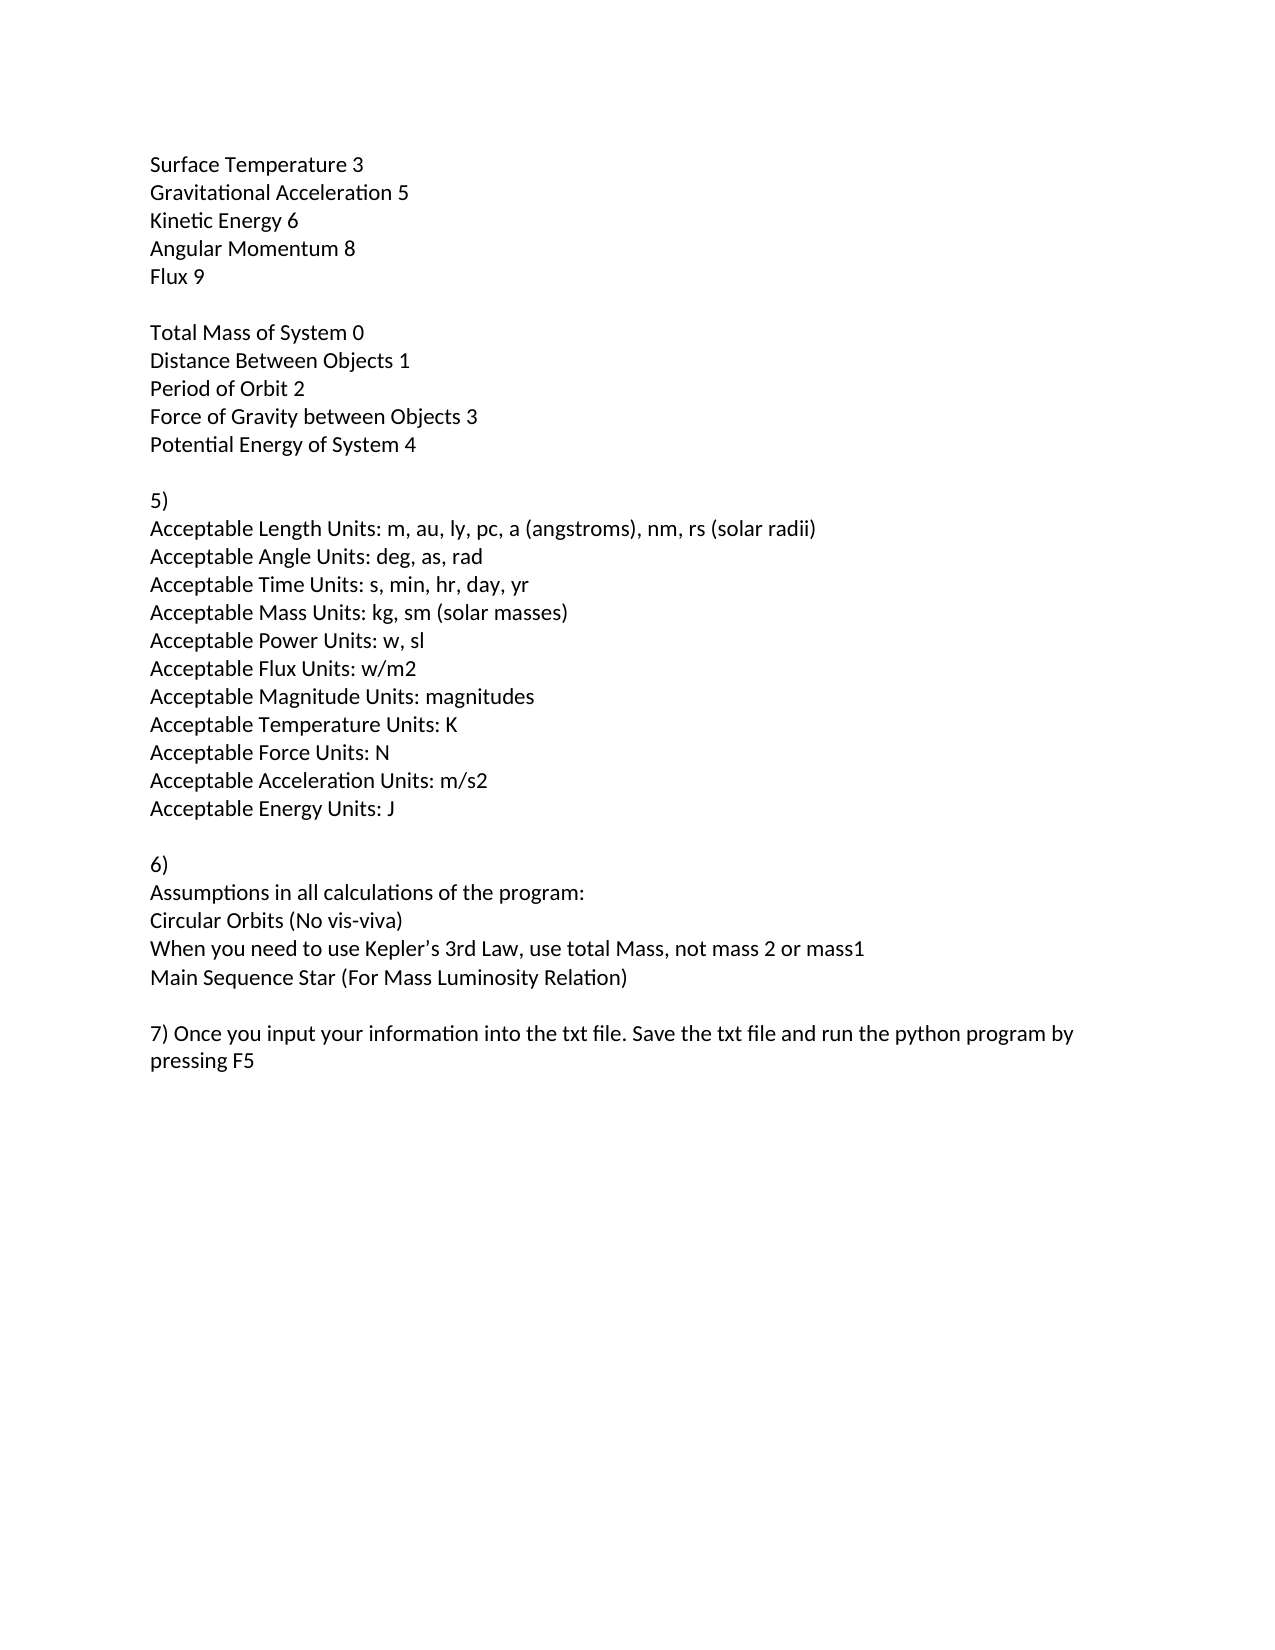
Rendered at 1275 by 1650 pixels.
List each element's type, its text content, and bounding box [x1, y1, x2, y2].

text When you need to use Kepler’s 3rd Law, use total Mass, not mass 2 or mass1 [150, 934, 1125, 963]
text Acceptable Energy Units: J [150, 794, 1125, 822]
text Period of Orbit 2 [150, 374, 1125, 402]
text Acceptable Angle Units: deg, as, rad [150, 542, 1125, 570]
text Acceptable Temperature Units: K [150, 710, 1125, 738]
text Force of Gravity between Objects 3 [150, 402, 1125, 430]
text Acceptable Length Units: m, au, ly, pc, a (angstroms), nm, rs (solar radii) [150, 514, 1125, 542]
text Circular Orbits (No vis-viva) [150, 907, 1125, 934]
text Acceptable Acceleration Units: m/s2 [150, 766, 1125, 794]
text Potential Energy of System 4 [150, 430, 1125, 458]
text Distance Between Objects 1 [150, 346, 1125, 374]
text Acceptable Time Units: s, min, hr, day, yr [150, 570, 1125, 598]
text Acceptable Magnitude Units: magnitudes [150, 682, 1125, 710]
text Total Mass of System 0 [150, 318, 1125, 346]
text 7) Once you input your information into the txt file. Save the txt file and run the python program by pressing F5 [150, 1019, 1125, 1075]
text Acceptable Mass Units: kg, sm (solar masses) [150, 598, 1125, 626]
text 5) [150, 486, 1125, 514]
text Main Sequence Star (For Mass Luminosity Relation) [150, 963, 1125, 991]
text Acceptable Flux Units: w/m2 [150, 654, 1125, 682]
text Surface Temperature 3 [150, 150, 1125, 178]
text Kinetic Energy 6 [150, 206, 1125, 234]
text Assumptions in all calculations of the program: [150, 878, 1125, 907]
text Angular Momentum 8 [150, 234, 1125, 262]
text Acceptable Force Units: N [150, 738, 1125, 766]
text 6) [150, 851, 1125, 878]
text Flux 9 [150, 262, 1125, 290]
text Gravitational Acceleration 5 [150, 178, 1125, 206]
text Acceptable Power Units: w, sl [150, 626, 1125, 654]
